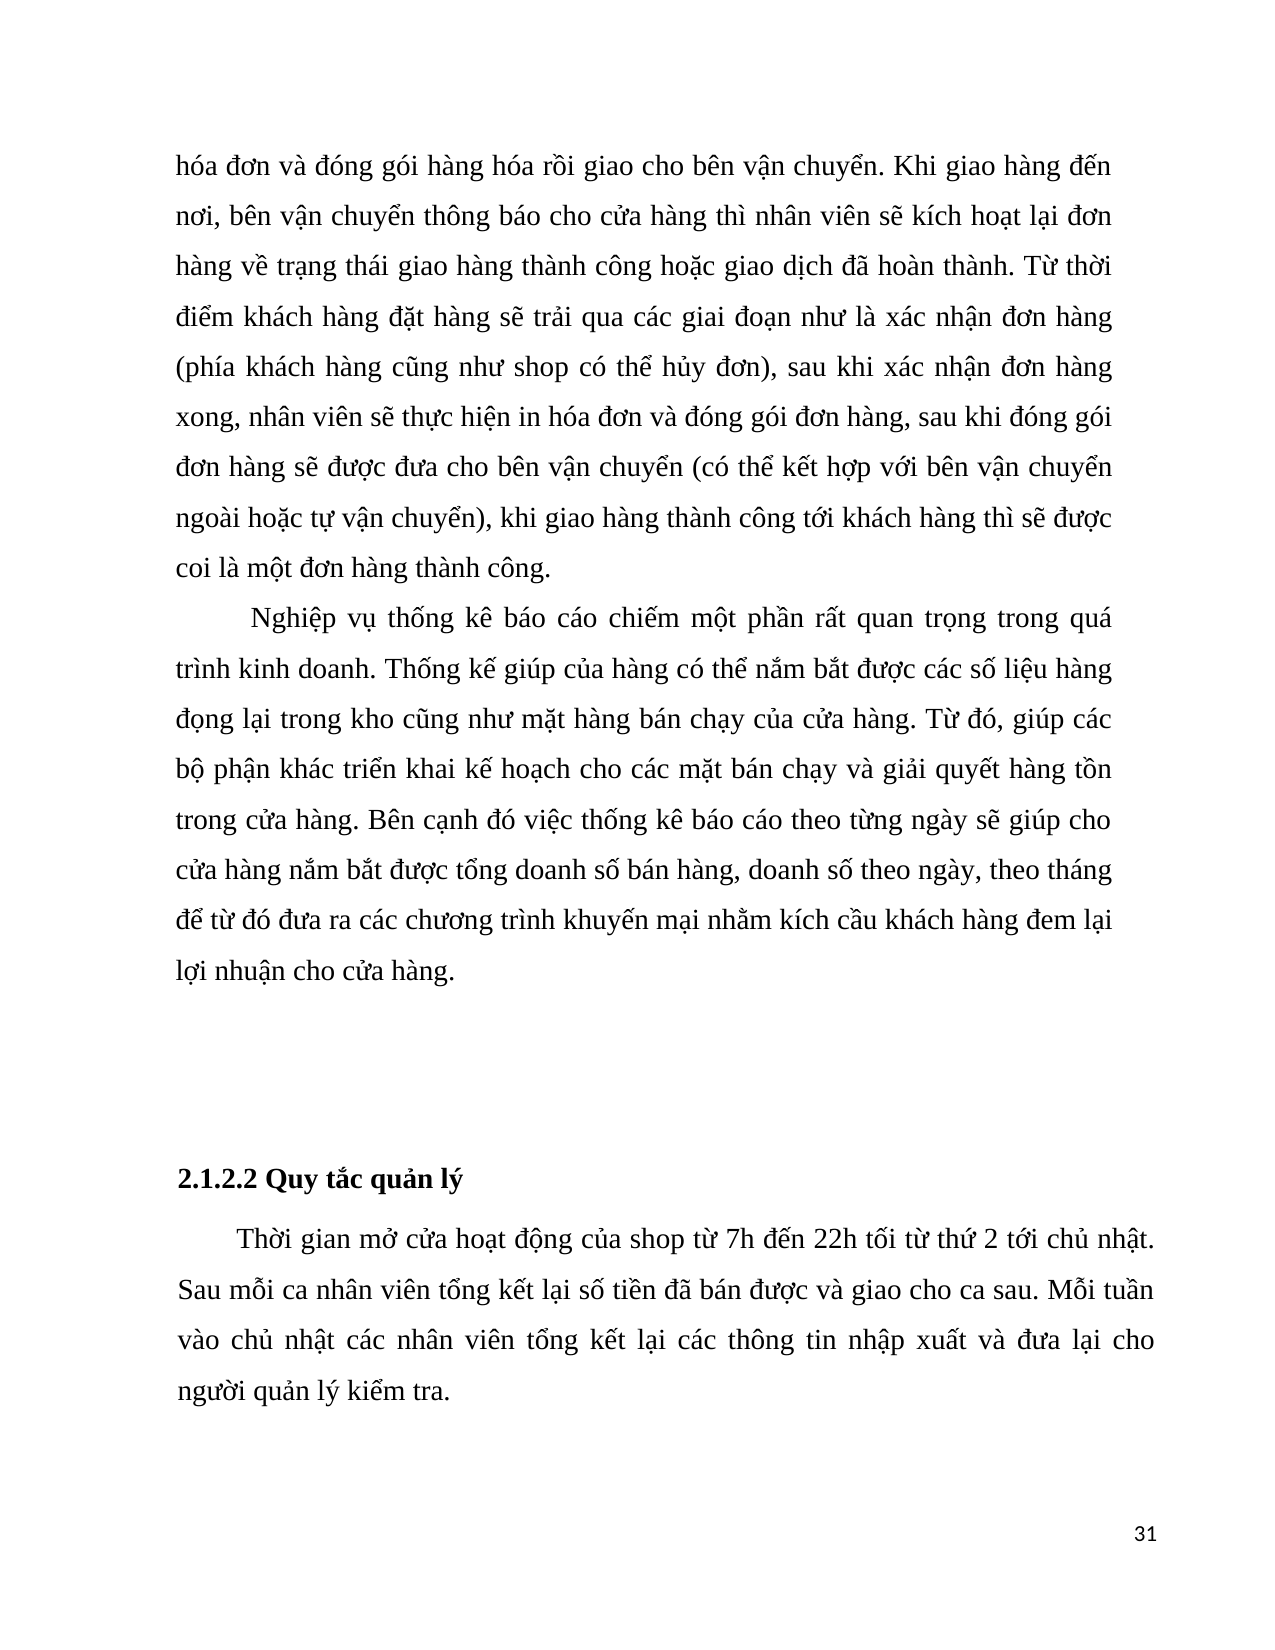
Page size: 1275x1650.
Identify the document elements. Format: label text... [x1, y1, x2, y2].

text Nghiệp vụ thống kê báo cáo chiếm một phần rất quan trọng trong quá trình kinh doanh. Thống kế giúp của hàng có thể nắm bắt được các số liệu hàng đọng lại trong kho cũng như mặt hàng bán chạy của cửa hàng. Từ đó, giúp các bộ phận khác triển khai kế hoạch cho các mặt bán chạy và giải quyết hàng tồn trong cửa hàng. Bên cạnh đó việc thống kê báo cáo theo từng ngày sẽ giúp cho cửa hàng nắm bắt được tổng doanh số bán hàng, doanh số theo ngày, theo tháng để từ đó đưa ra các chương trình khuyến mại nhằm kích cầu khách hàng đem lại lợi nhuận cho cửa hàng. [175, 601, 1114, 986]
text 2.1.2.2 Quy tắc quản lý [177, 1161, 1157, 1195]
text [175, 148, 1114, 584]
text Thời gian mở cửa hoạt động của shop từ 7h đến 22h tối từ thứ 2 tới chủ nhật. Sau mỗi ca nhân viên tổng kết lại số tiền đã bán được và giao cho ca sau. Mỗi tuần vào chủ nhật các nhân viên tổng kết lại các thông tin nhập xuất và đưa lại cho người quản lý kiểm tra. [177, 1222, 1157, 1406]
